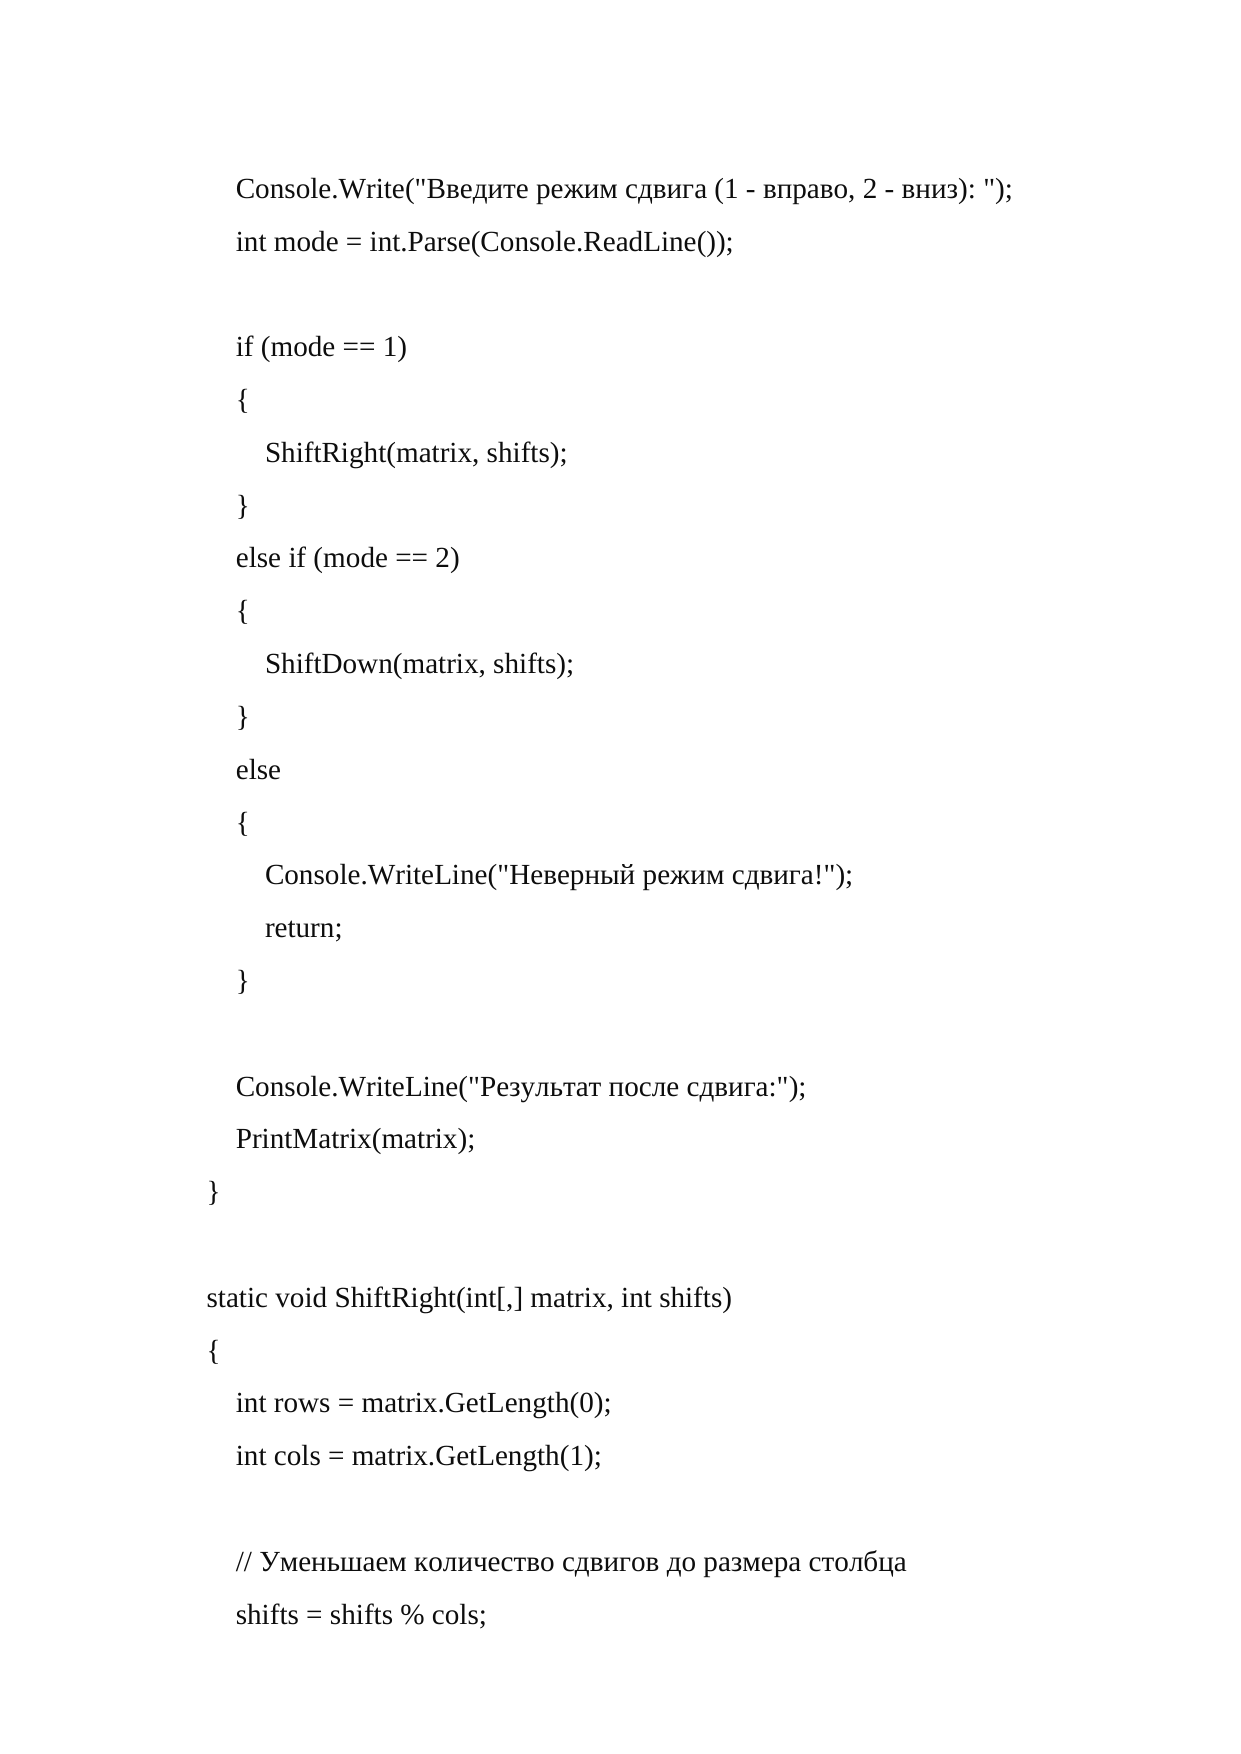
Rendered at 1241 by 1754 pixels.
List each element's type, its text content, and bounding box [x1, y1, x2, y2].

text else if (mode == 2) [177, 541, 1152, 574]
text } [177, 699, 1152, 733]
text } [177, 963, 1152, 997]
text { [177, 1333, 1152, 1366]
text return; [177, 910, 1152, 944]
text int mode = int.Parse(Console.ReadLine()); [177, 224, 1152, 257]
text Console.WriteLine("Результат после сдвига:"); [177, 1069, 1152, 1102]
text } [177, 1174, 1152, 1208]
text static void ShiftRight(int[,] matrix, int shifts) [177, 1280, 1152, 1313]
text { [177, 805, 1152, 838]
text shifts = shifts % cols; [177, 1597, 1152, 1630]
text Console.WriteLine("Неверный режим сдвига!"); [177, 857, 1152, 891]
text { [177, 593, 1152, 627]
text { [177, 382, 1152, 416]
text PrintMatrix(matrix); [177, 1122, 1152, 1155]
text ShiftRight(matrix, shifts); [177, 435, 1152, 468]
text // Уменьшаем количество сдвигов до размера столбца [177, 1544, 1152, 1578]
text else [177, 752, 1152, 785]
text int rows = matrix.GetLength(0); [177, 1386, 1152, 1419]
text } [177, 488, 1152, 521]
text ShiftDown(matrix, shifts); [177, 646, 1152, 680]
text if (mode == 1) [177, 329, 1152, 363]
text Console.Write("Введите режим сдвига (1 - вправо, 2 - вниз): "); [177, 171, 1152, 204]
text int cols = matrix.GetLength(1); [177, 1438, 1152, 1472]
